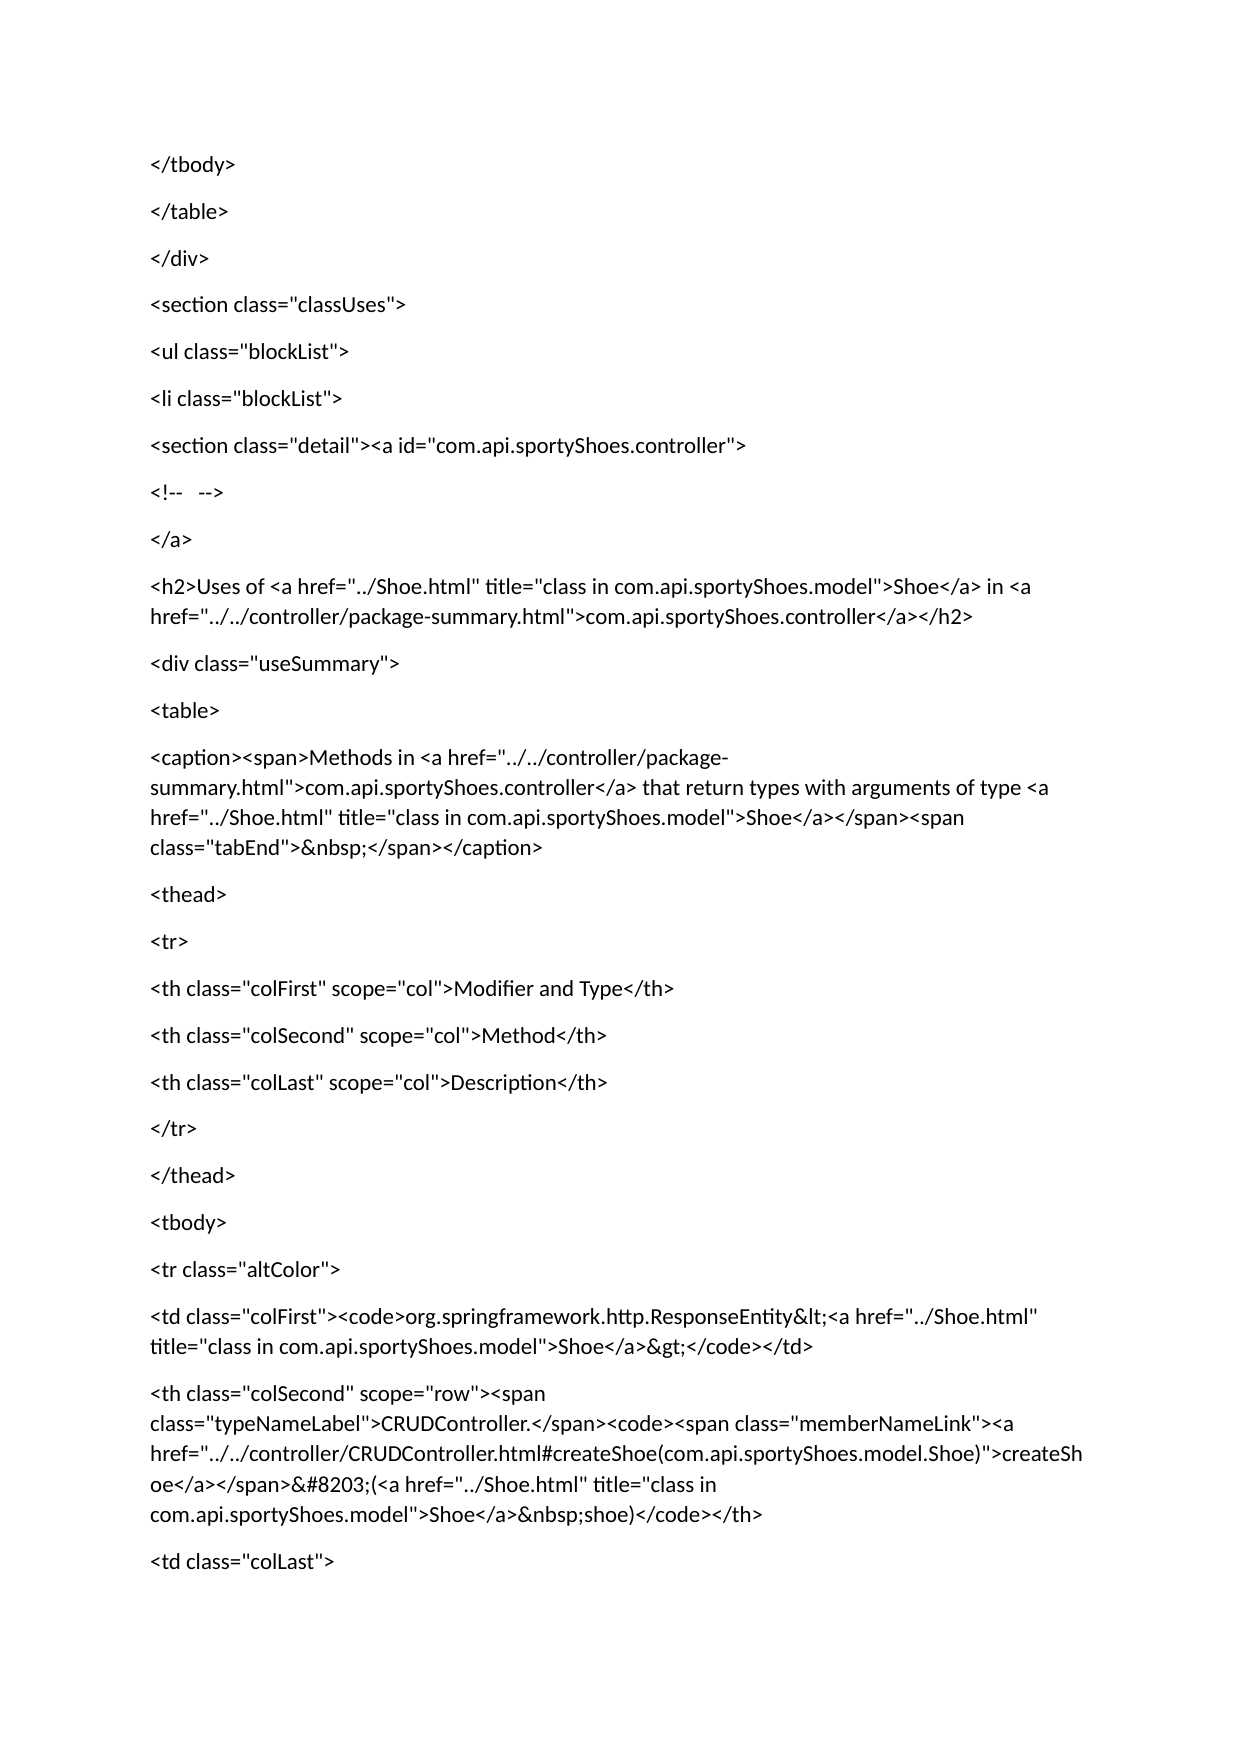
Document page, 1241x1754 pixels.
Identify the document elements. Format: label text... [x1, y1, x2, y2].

text <tbody> [150, 1208, 1090, 1236]
text </thead> [150, 1161, 1090, 1189]
text <tr> [150, 927, 1090, 955]
text <tr class="altColor"> [150, 1255, 1090, 1283]
text <th class="colLast" scope="col">Description</th> [150, 1068, 1090, 1096]
text <th class="colFirst" scope="col">Modifier and Type</th> [150, 974, 1090, 1002]
text <ul class="blockList"> [150, 337, 1090, 366]
text <thead> [150, 880, 1090, 908]
text <caption><span>Methods in <a href="../../controller/package-summary.html">com.api.sportyShoes.controller</a> that return types with arguments of type <a href="../Shoe.html" title="class in com.api.sportyShoes.model">Shoe</a></span><span class="tabEnd">&nbsp;</span></caption> [150, 743, 1090, 861]
text <th class="colSecond" scope="col">Method</th> [150, 1021, 1090, 1049]
text <section class="classUses"> [150, 291, 1090, 319]
text <li class="blockList"> [150, 384, 1090, 412]
text <h2>Uses of <a href="../Shoe.html" title="class in com.api.sportyShoes.model">Shoe</a> in <a href="../../controller/package-summary.html">com.api.sportyShoes.controller</a></h2> [150, 572, 1090, 630]
text </tr> [150, 1114, 1090, 1143]
text </table> [150, 197, 1090, 225]
text </div> [150, 244, 1090, 272]
text <!-- --> [150, 478, 1090, 506]
text </tbody> [150, 150, 1090, 178]
text <section class="detail"><a id="com.api.sportyShoes.controller"> [150, 431, 1090, 459]
text <table> [150, 696, 1090, 724]
text <div class="useSummary"> [150, 649, 1090, 677]
text </a> [150, 525, 1090, 553]
text <td class="colLast"> [150, 1547, 1090, 1575]
text <td class="colFirst"><code>org.springframework.http.ResponseEntity&lt;<a href="../Shoe.html" title="class in com.api.sportyShoes.model">Shoe</a>&gt;</code></td> [150, 1302, 1090, 1360]
text <th class="colSecond" scope="row"><span class="typeNameLabel">CRUDController.</span><code><span class="memberNameLink"><a href="../../controller/CRUDController.html#createShoe(com.api.sportyShoes.model.Shoe)">createShoe</a></span>&#8203;(<a href="../Shoe.html" title="class in com.api.sportyShoes.model">Shoe</a>&nbsp;shoe)</code></th> [150, 1379, 1090, 1528]
